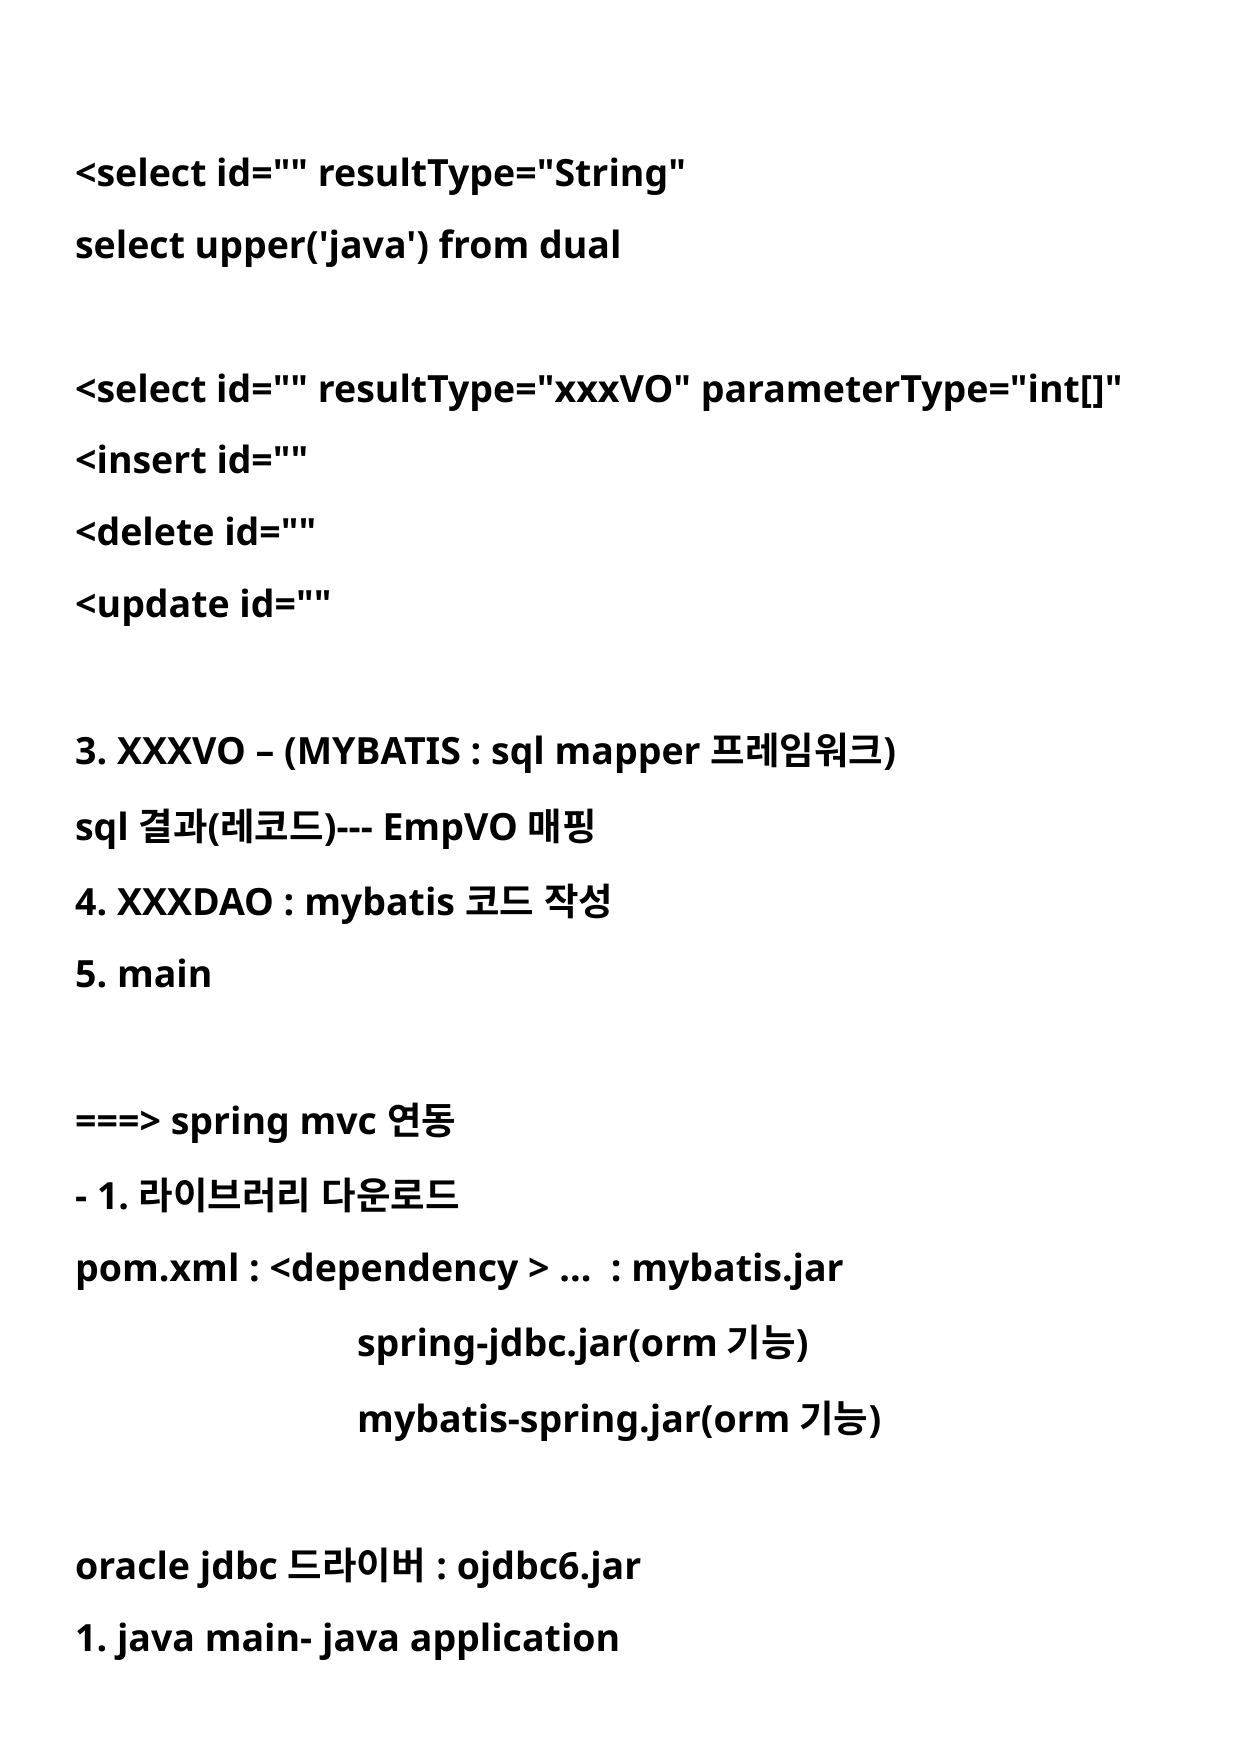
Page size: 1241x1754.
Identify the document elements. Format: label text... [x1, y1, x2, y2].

text ===> spring mvc 연동 [75, 1091, 1165, 1145]
text sql 결과(레코드)--- EmpVO 매핑 [75, 796, 1165, 851]
text 4. XXXDAO : mybatis 코드 작성 [75, 872, 1165, 926]
text pom.xml : <dependency > ... : mybatis.jar [75, 1242, 1165, 1293]
text 5. main [75, 947, 1165, 998]
text <delete id="" [75, 506, 1165, 557]
text 1. java main- java application [75, 1611, 1165, 1662]
text - 1. 라이브러리 다운로드 [75, 1166, 1165, 1221]
text <insert id="" [75, 434, 1165, 485]
text 3. XXXVO – (MYBATIS : sql mapper 프레임워크) [75, 721, 1165, 775]
text mybatis-spring.jar(orm기능) [75, 1389, 1165, 1443]
text <update id="" [75, 577, 1165, 628]
text oracle jdbc 드라이버 : ojdbc6.jar [75, 1536, 1165, 1590]
text spring-jdbc.jar(orm기능) [75, 1313, 1165, 1368]
text <select id="" resultType="String" [75, 147, 1165, 198]
text <select id="" resultType="xxxVO" parameterType="int[]" [75, 362, 1165, 413]
text select upper('java') from dual [75, 218, 1165, 269]
